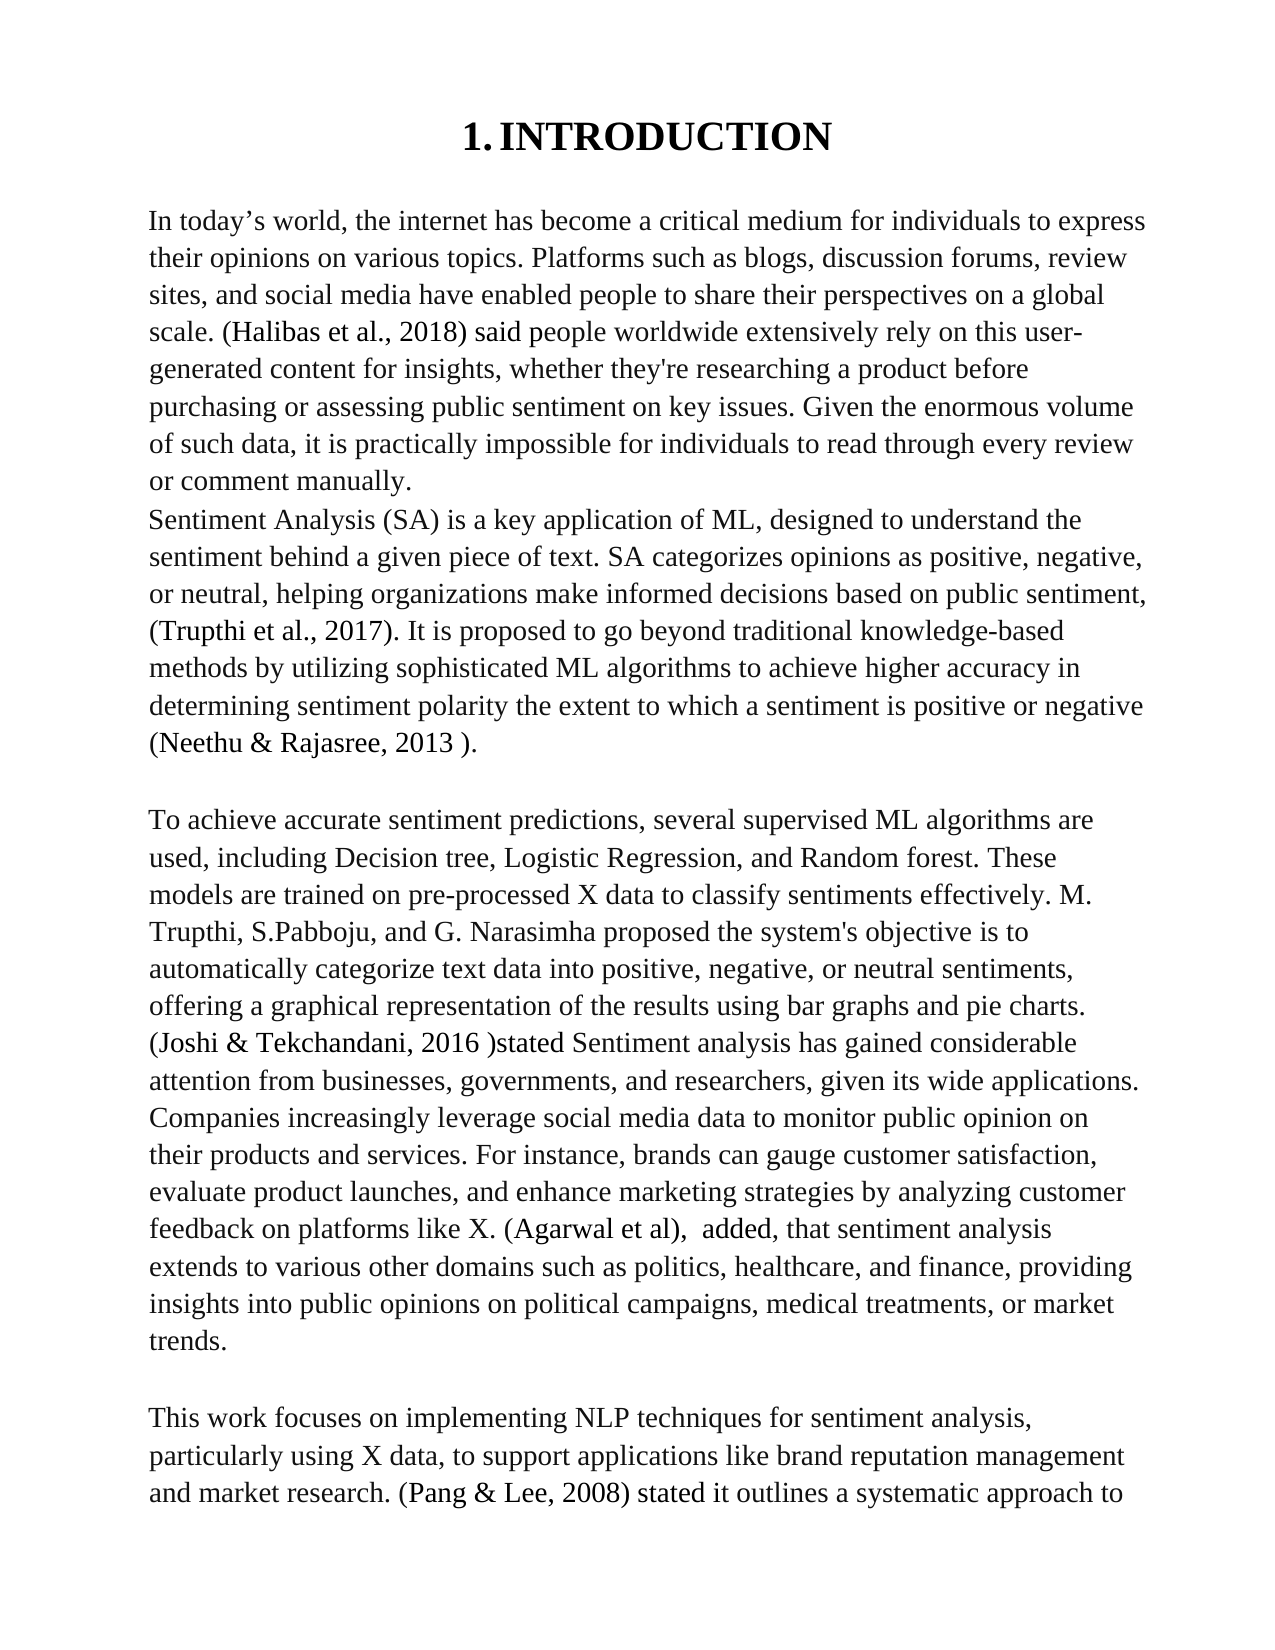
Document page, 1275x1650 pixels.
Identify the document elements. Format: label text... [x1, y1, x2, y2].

subtitle INTRODUCTION [145, 111, 1148, 159]
text In today’s world, the internet has become a critical medium for individuals to express their opinions on various topics. Platforms such as blogs, discussion forums, review sites, and social media have enabled people to share their perspectives on a global scale. (Halibas et al., 2018) said people worldwide extensively rely on this user-generated content for insights, whether they're researching a product before purchasing or assessing public sentiment on key issues. Given the enormous volume of such data, it is practically impossible for individuals to read through every review or comment manually. [148, 203, 1148, 497]
text Sentiment Analysis (SA) is a key application of ML, designed to understand the sentiment behind a given piece of text. SA categorizes opinions as positive, negative, or neutral, helping organizations make informed decisions based on public sentiment, (Trupthi et al., 2017). It is proposed to go beyond traditional knowledge-based methods by utilizing sophisticated ML algorithms to achieve higher accuracy in determining sentiment polarity the extent to which a sentiment is positive or negative (Neethu & Rajasree, 2013 ). [148, 502, 1148, 758]
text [148, 1401, 1148, 1508]
text To achieve accurate sentiment predictions, several supervised ML algorithms are used, including Decision tree, Logistic Regression, and Random forest. These models are trained on pre-processed X data to classify sentiments effectively. M. Trupthi, S.Pabboju, and G. Narasimha proposed the system's objective is to automatically categorize text data into positive, negative, or neutral sentiments, offering a graphical representation of the results using bar graphs and pie charts. (Joshi & Tekchandani, 2016 )stated Sentiment analysis has gained considerable attention from businesses, governments, and researchers, given its wide applications. Companies increasingly leverage social media data to monitor public opinion on their products and services. For instance, brands can gauge customer satisfaction, evaluate product launches, and enhance marketing strategies by analyzing customer feedback on platforms like X. (Agarwal et al), added, that sentiment analysis extends to various other domains such as politics, healthcare, and finance, providing insights into public opinions on political campaigns, medical treatments, or market trends. [148, 802, 1148, 1357]
